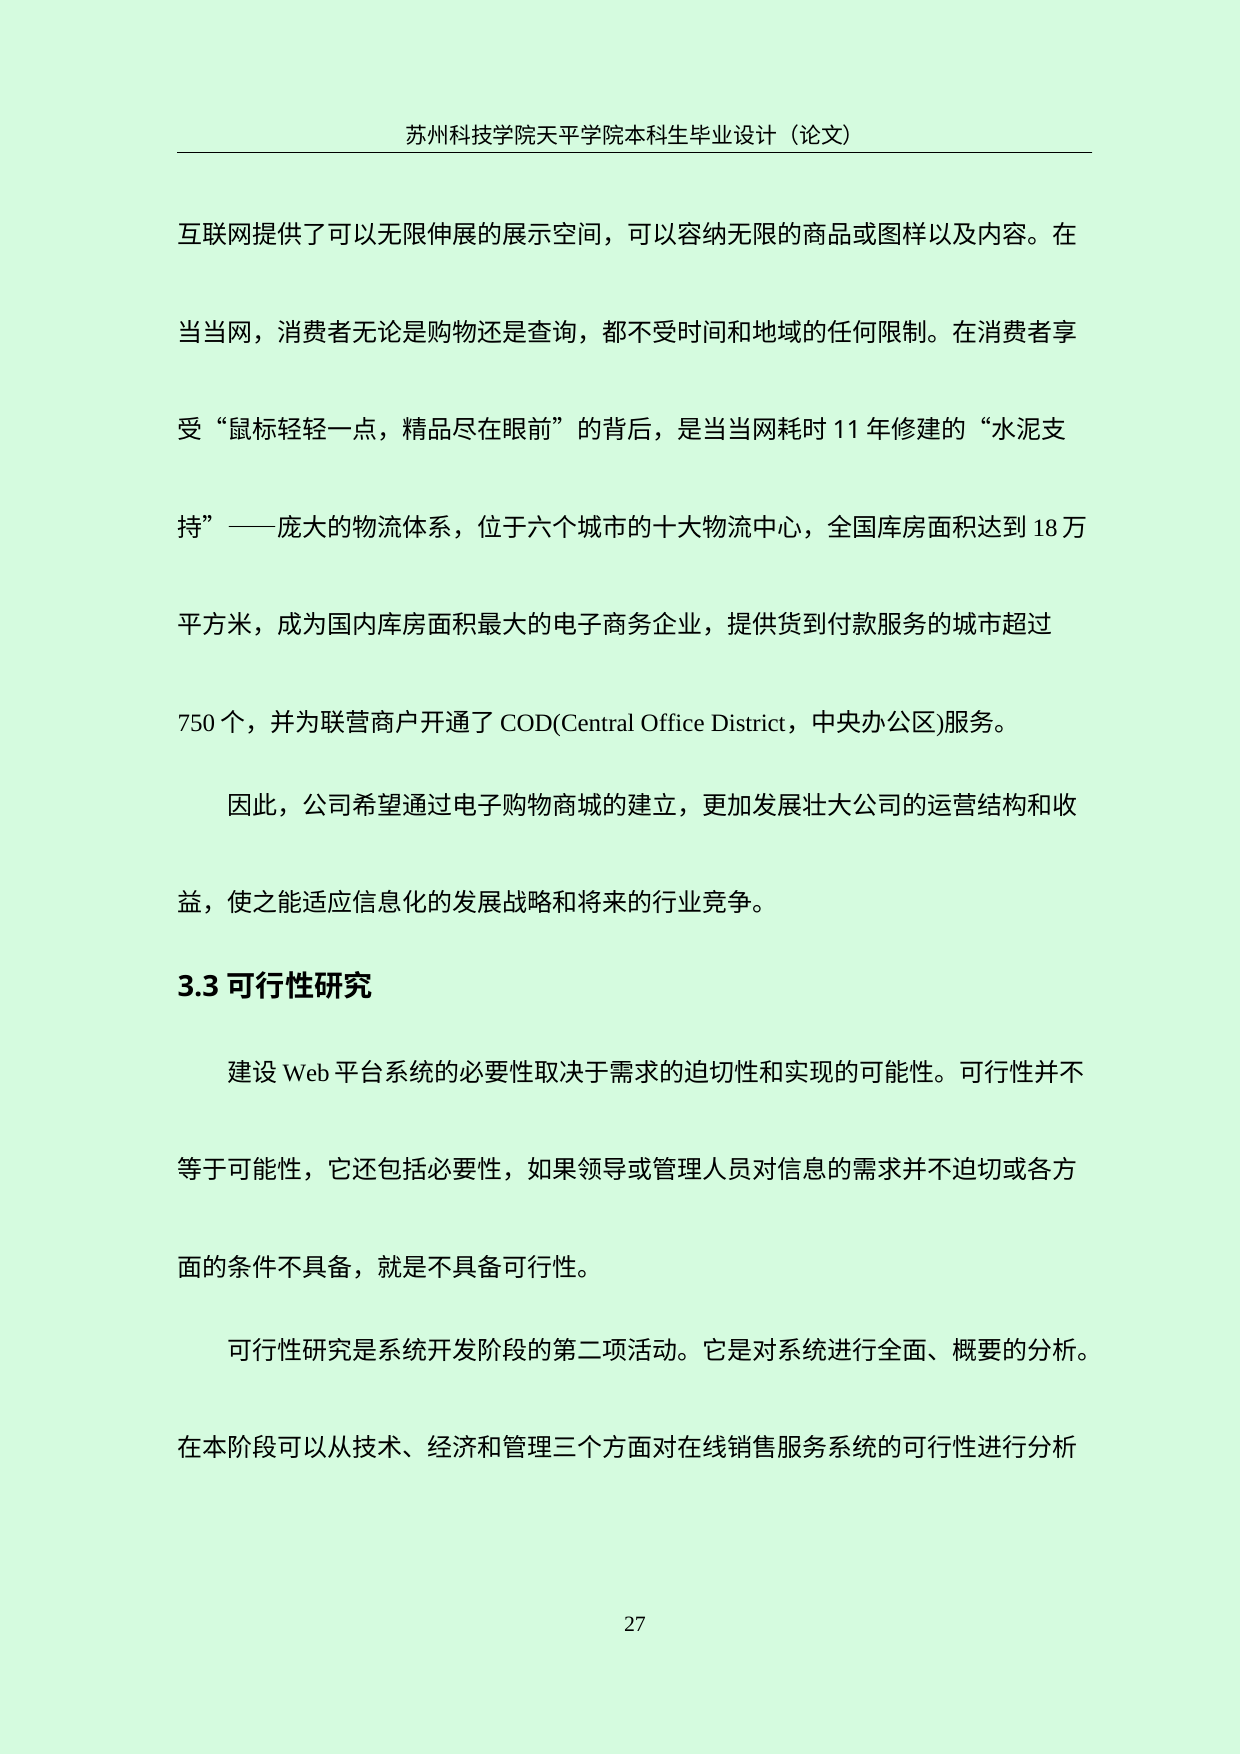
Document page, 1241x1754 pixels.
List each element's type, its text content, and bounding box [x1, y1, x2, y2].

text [177, 1316, 1092, 1478]
text 因此，公司希望通过电子购物商城的建立，更加发展壮大公司的运营结构和收益，使之能适应信息化的发展战略和将来的行业竞争。 [177, 771, 1092, 933]
text 建设Web平台系统的必要性取决于需求的迫切性和实现的可能性。可行性并不等于可能性，它还包括必要性，如果领导或管理人员对信息的需求并不迫切或各方面的条件不具备，就是不具备可行性。 [177, 1038, 1092, 1298]
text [177, 200, 1092, 753]
subtitle 3.3 可行性研究 [177, 952, 1092, 1017]
